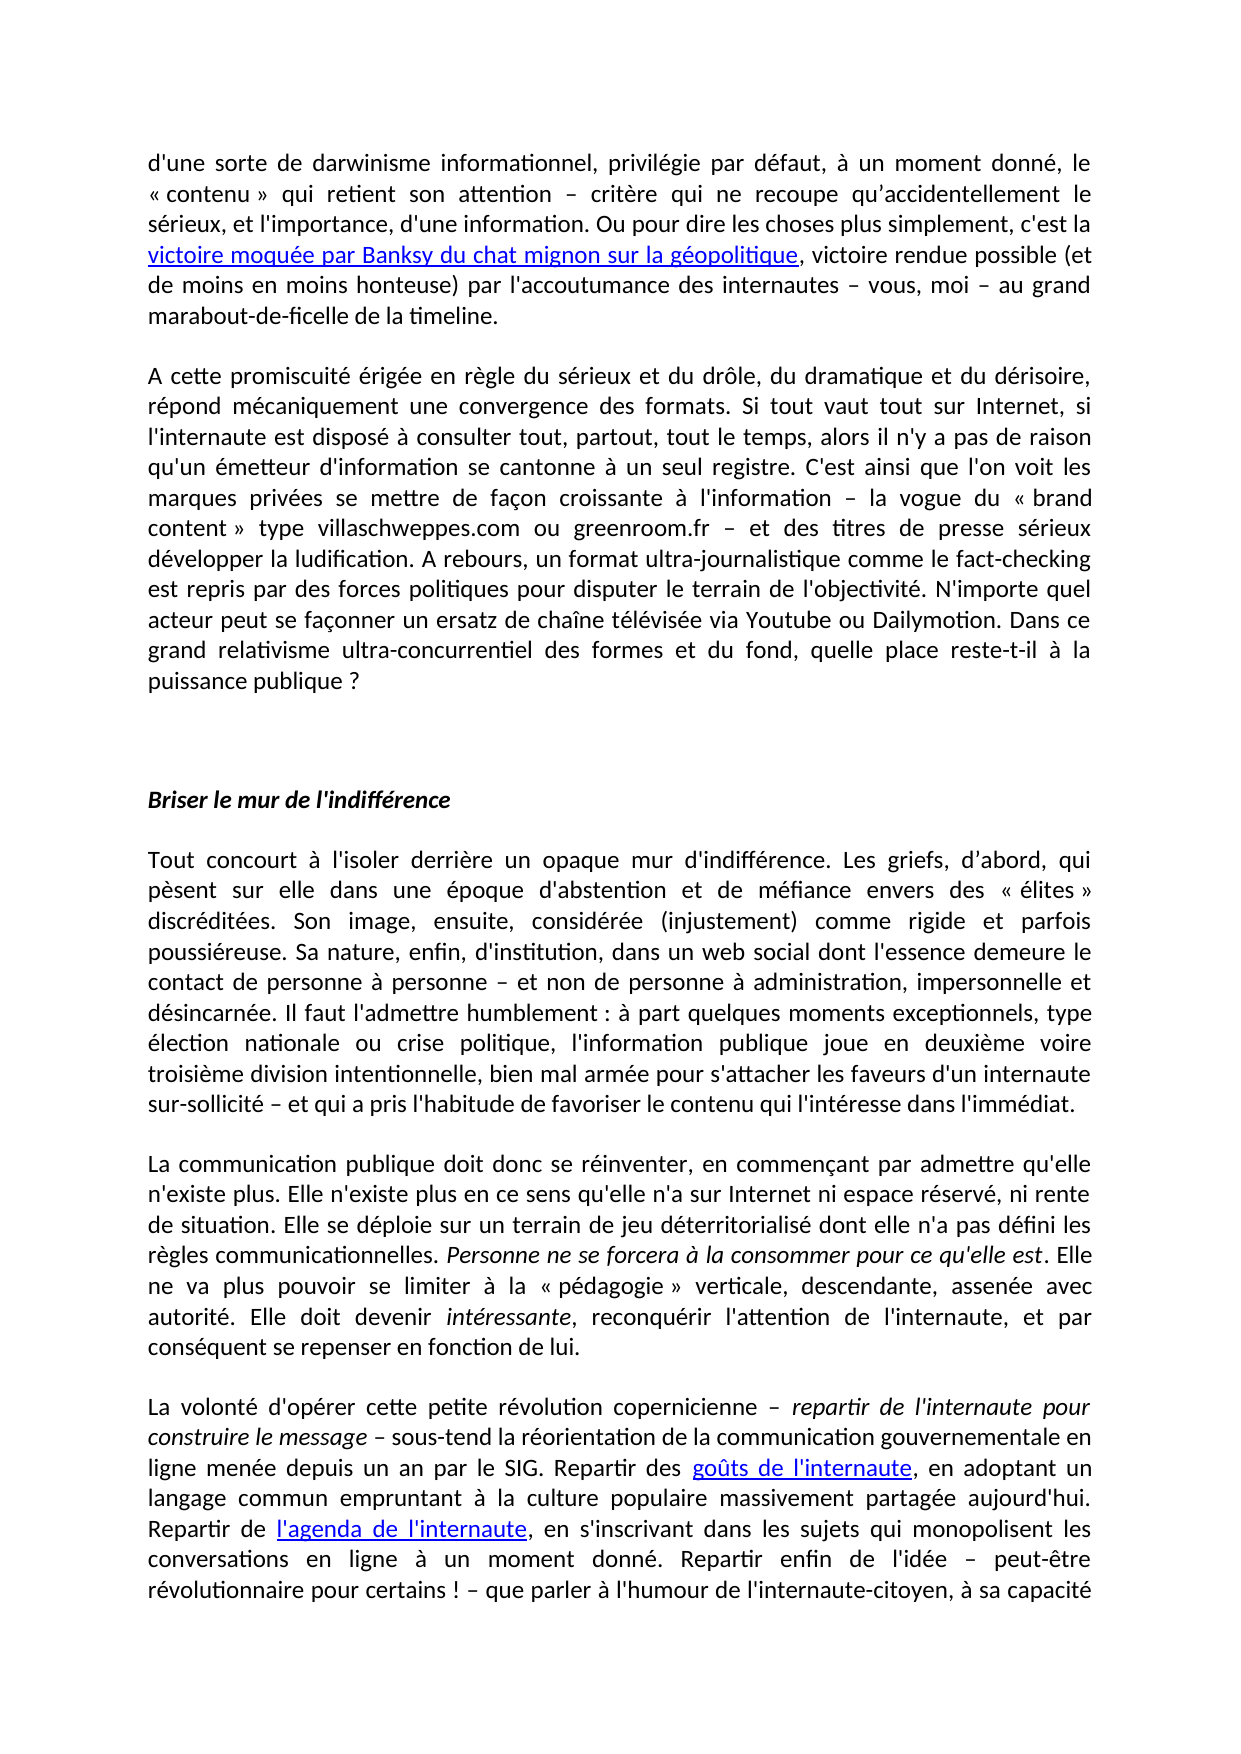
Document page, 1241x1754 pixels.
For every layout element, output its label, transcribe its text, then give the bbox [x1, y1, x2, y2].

text Briser le mur de l'indifférence [148, 784, 1093, 815]
text Tout concourt à l'isoler derrière un opaque mur d'indifférence. Les griefs, d’abord, qui pèsent sur elle dans une époque d'abstention et de méfiance envers des « élites » discréditées. Son image, ensuite, considérée (injustement) comme rigide et parfois poussiéreuse. Sa nature, enfin, d'institution, dans un web social dont l'essence demeure le contact de personne à personne – et non de personne à administration, impersonnelle et désincarnée. Il faut l'admettre humblement : à part quelques moments exceptionnels, type élection nationale ou crise politique, l'information publique joue en deuxième voire troisième division intentionnelle, bien mal armée pour s'attacher les faveurs d'un internaute sur-sollicité – et qui a pris l'habitude de favoriser le contenu qui l'intéresse dans l'immédiat. [148, 844, 1093, 1119]
text La communication publique doit donc se réinventer, en commençant par admettre qu'elle n'existe plus. Elle n'existe plus en ce sens qu'elle n'a sur Internet ni espace réservé, ni rente de situation. Elle se déploie sur un terrain de jeu déterritorialisé dont elle n'a pas défini les règles communicationnelles. Personne ne se forcera à la consommer pour ce qu'elle est. Elle ne va plus pouvoir se limiter à la « pédagogie » verticale, descendante, assenée avec autorité. Elle doit devenir intéressante, reconquérir l'attention de l'internaute, et par conséquent se repenser en fonction de lui. [148, 1148, 1093, 1362]
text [148, 148, 1093, 331]
text A cette promiscuité érigée en règle du sérieux et du drôle, du dramatique et du dérisoire, répond mécaniquement une convergence des formats. Si tout vaut tout sur Internet, si l'internaute est disposé à consulter tout, partout, tout le temps, alors il n'y a pas de raison qu'un émetteur d'information se cantonne à un seul registre. C'est ainsi que l'on voit les marques privées se mettre de façon croissante à l'information – la vogue du « brand content » type villaschweppes.com ou greenroom.fr – et des titres de presse sérieux développer la ludification. A rebours, un format ultra-journalistique comme le fact-checking est repris par des forces politiques pour disputer le terrain de l'objectivité. N'importe quel acteur peut se façonner un ersatz de chaîne télévisée via Youtube ou Dailymotion. Dans ce grand relativisme ultra-concurrentiel des formes et du fond, quelle place reste-t-il à la puissance publique ? [148, 360, 1093, 696]
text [148, 1391, 1093, 1604]
